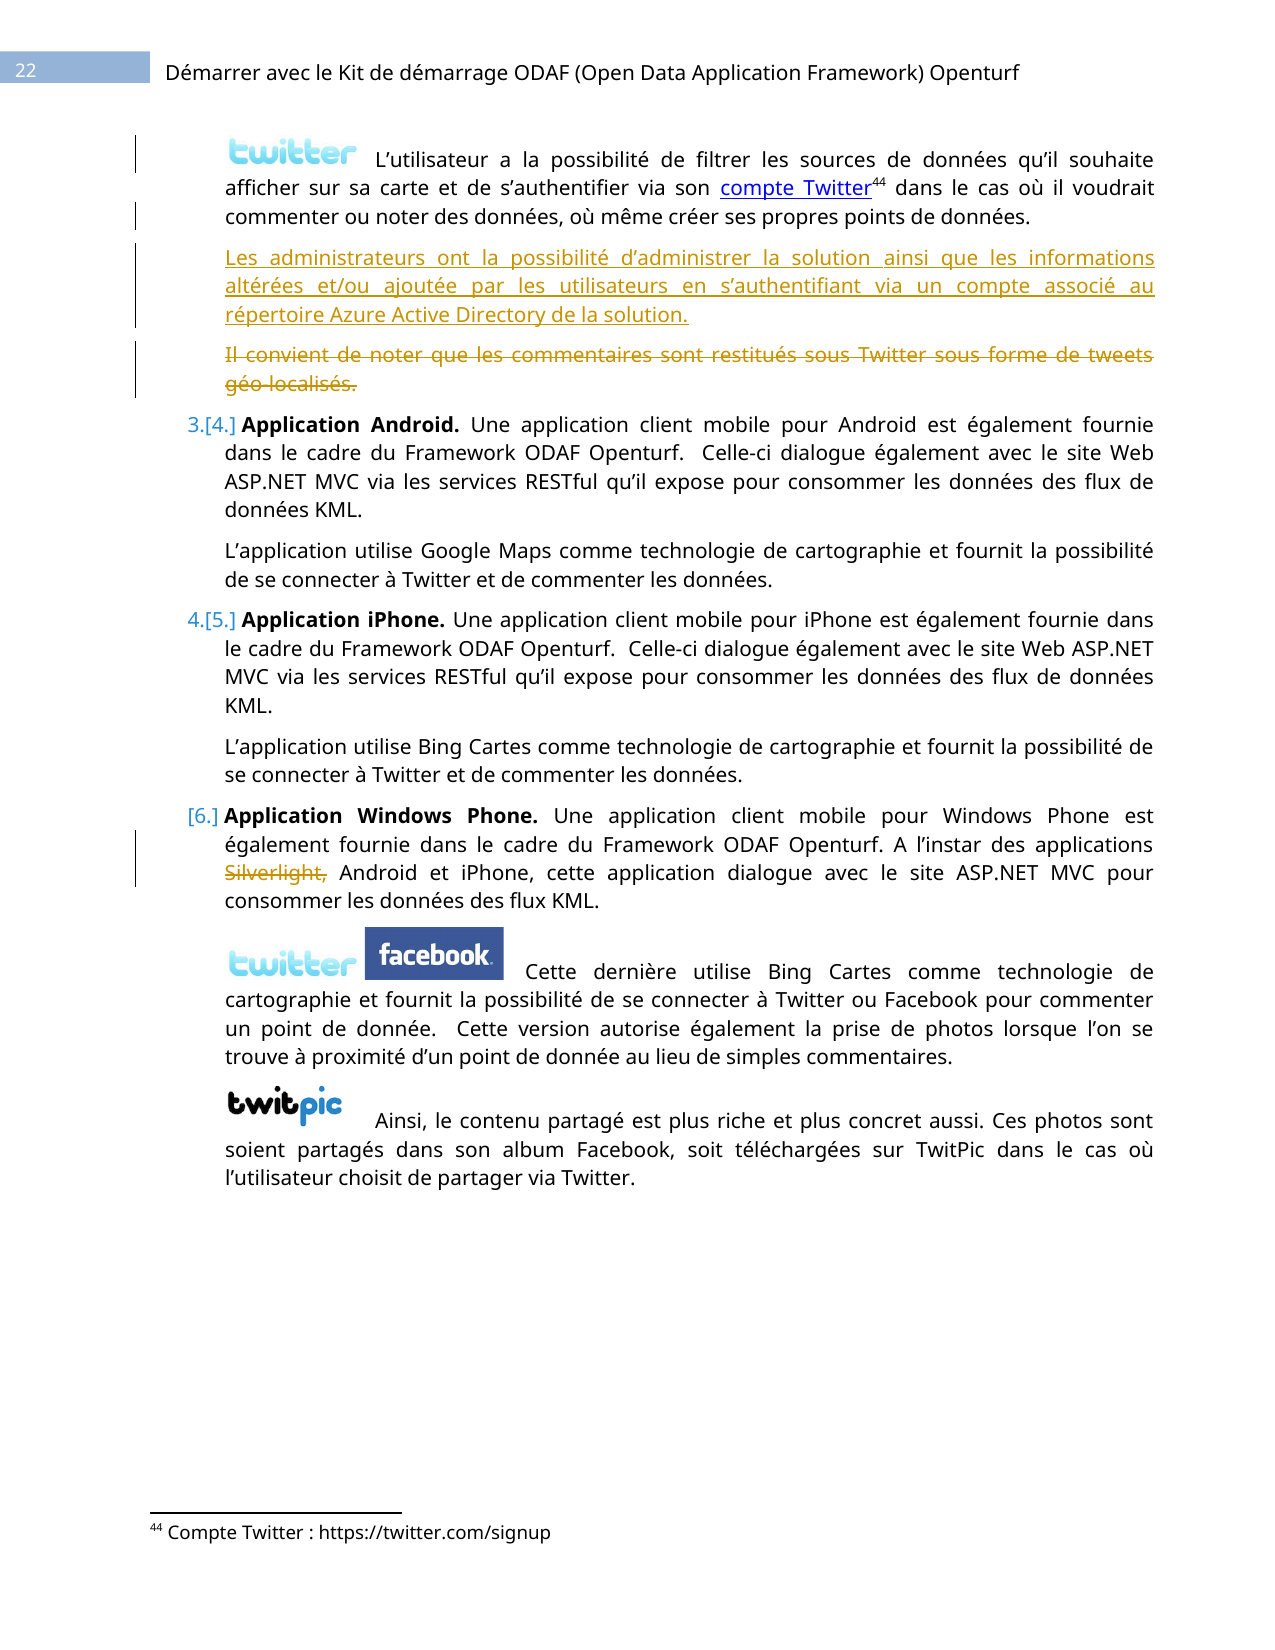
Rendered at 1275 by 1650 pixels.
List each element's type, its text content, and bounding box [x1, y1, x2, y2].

list L’utilisateur a la possibilité de filtrer les sources de données qu’il souhaite afficher sur sa carte et de s’authentifier via son compte Twitter dans le cas où il voudrait commenter ou noter des données, où même créer ses propres points de données. [225, 135, 1155, 230]
text L’application utilise Bing Cartes comme technologie de cartographie et fournit la possibilité de se connecter à Twitter et de commenter les données. [224, 732, 1155, 789]
list Ainsi, le contenu partagé est plus riche et plus concret aussi. Ces photos sont soient partagés dans son album Facebook, soit téléchargées sur TwitPic dans le cas où l’utilisateur choisit de partager via Twitter. [225, 1083, 1155, 1192]
picture [225, 1083, 344, 1129]
list Application Windows Phone. Une application client mobile pour Windows Phone est également fournie dans le cadre du Framework ODAF Openturf. A l’instar des applications Android et iPhone, cette application dialogue avec le site ASP.NET MVC pour consommer les données des flux KML. [187, 801, 1155, 915]
list Cette dernière utilise Bing Cartes comme technologie de cartographie et fournit la possibilité de se connecter à Twitter ou Facebook pour commenter un point de donnée. Cette version autorise également la prise de photos lorsque l’on se trouve à proximité d’un point de donnée au lieu de simples commentaires. [225, 927, 1155, 1071]
picture [364, 927, 504, 980]
picture [225, 947, 360, 980]
list Application iPhone. Une application client mobile pour iPhone est également fournie dans le cadre du Framework ODAF Openturf. Celle-ci dialogue également avec le site Web ASP.NET MVC via les services RESTful qu’il expose pour consommer les données des flux de données KML. [187, 606, 1155, 719]
list Application Android. Une application client mobile pour Android est également fournie dans le cadre du Framework ODAF Openturf. Celle-ci dialogue également avec le site Web ASP.NET MVC via les services RESTful qu’il expose pour consommer les données des flux de données KML. [187, 410, 1155, 524]
picture [225, 135, 360, 168]
text L’application utilise Google Maps comme technologie de cartographie et fournit la possibilité de se connecter à Twitter et de commenter les données. [224, 536, 1155, 593]
